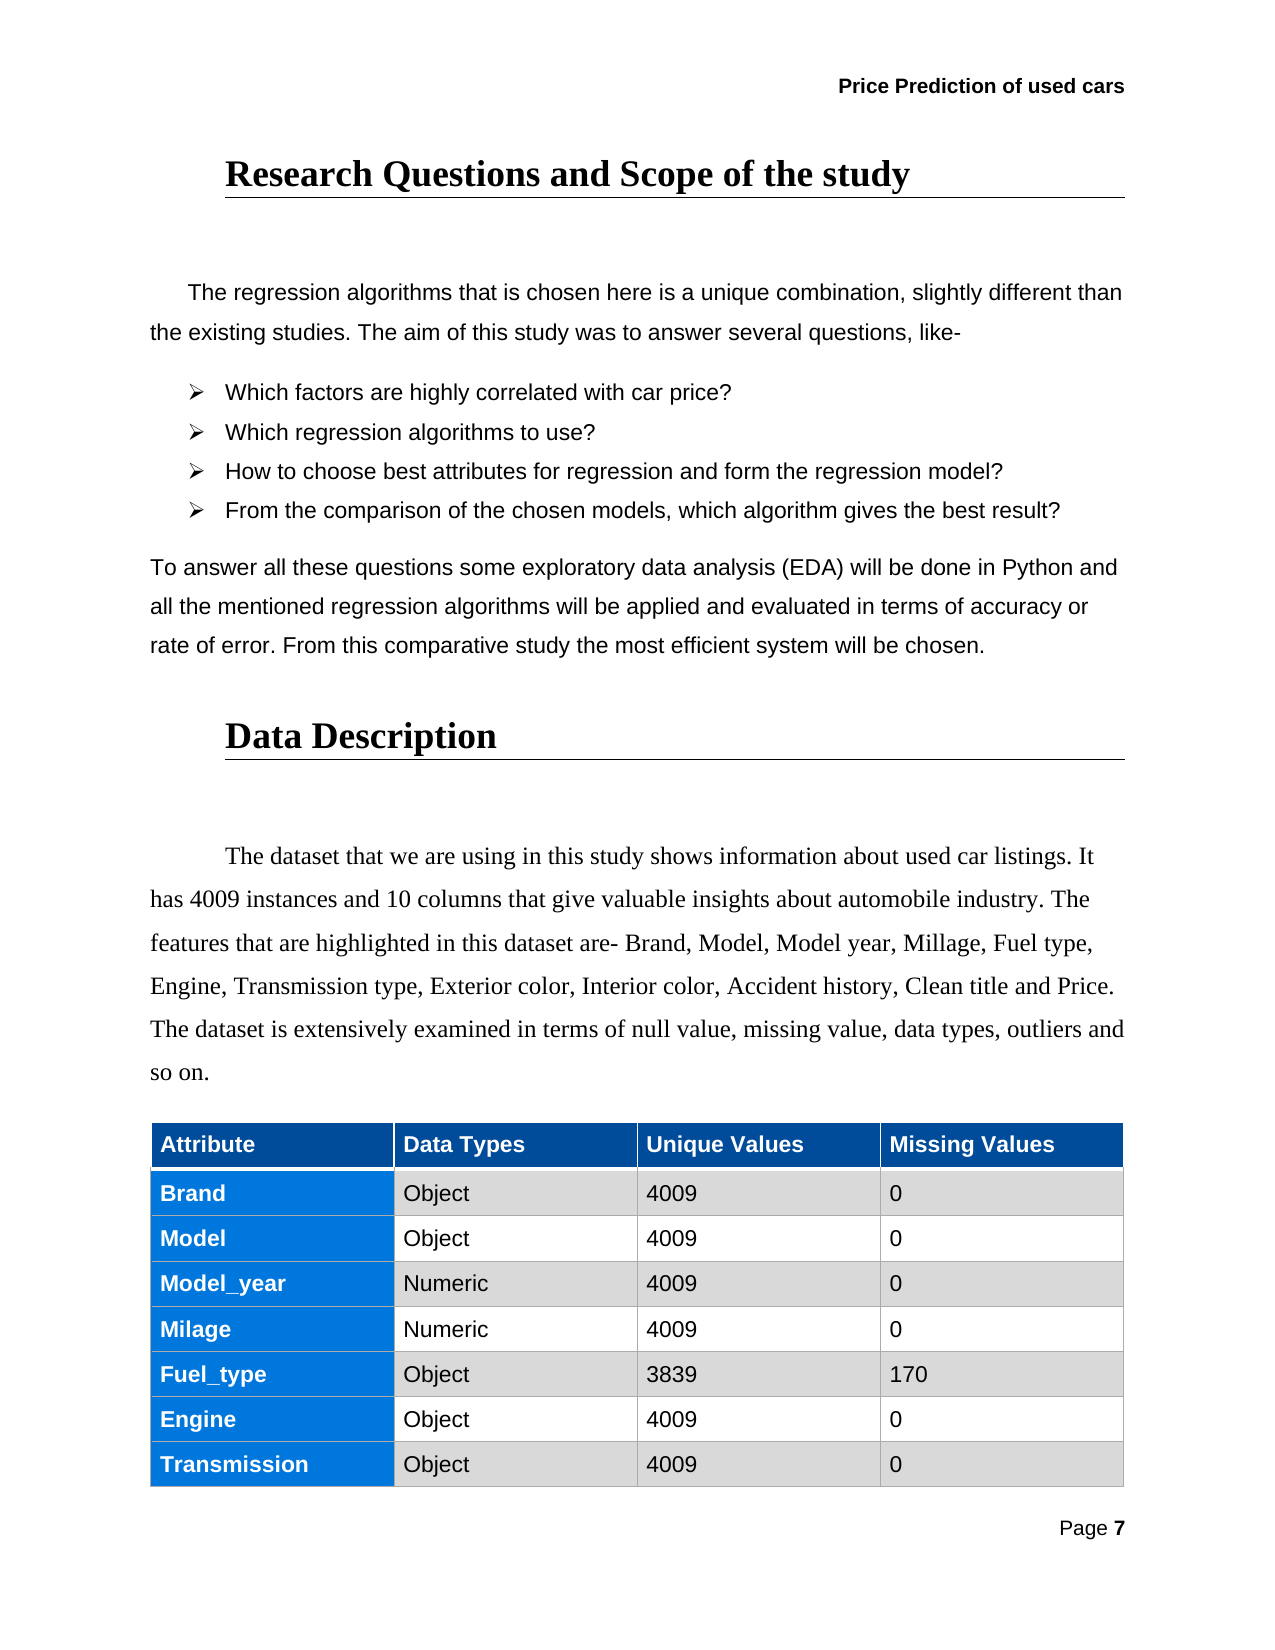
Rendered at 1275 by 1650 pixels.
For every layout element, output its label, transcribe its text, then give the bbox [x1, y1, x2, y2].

table_header Data Types [395, 1123, 637, 1167]
table_cell Milage [151, 1307, 394, 1351]
table_cell 0 [881, 1307, 1123, 1351]
table_cell 4009 [638, 1216, 880, 1261]
table_cell Object [395, 1352, 637, 1396]
table_cell 4009 [638, 1307, 880, 1351]
table_cell 0 [881, 1397, 1123, 1441]
table_cell Engine [151, 1397, 394, 1441]
list From the comparison of the chosen models, which algorithm gives the best result? [187, 497, 1125, 524]
text The regression algorithms that is chosen here is a unique combination, slightly different than the existing studies. The aim of this study was to answer several questions, like- [150, 279, 1125, 345]
table_cell 0 [881, 1442, 1123, 1486]
text To answer all these questions some exploratory data analysis (EDA) will be done in Python and all the mentioned regression algorithms will be applied and evaluated in terms of accuracy or rate of error. From this comparative study the most efficient system will be chosen. [150, 553, 1125, 659]
table_cell Numeric [395, 1307, 637, 1351]
table_cell 4009 [638, 1171, 880, 1215]
table_cell 0 [881, 1216, 1123, 1261]
table_header Attribute [152, 1123, 393, 1167]
table_cell 4009 [638, 1442, 880, 1486]
table_cell 170 [881, 1352, 1123, 1396]
subtitle Research Questions and Scope of the study [225, 151, 1125, 197]
table_cell Object [395, 1442, 637, 1486]
table_cell Numeric [395, 1262, 637, 1306]
table_header Missing Values [881, 1123, 1123, 1167]
table_cell Object [395, 1397, 637, 1441]
table_cell Transmission [151, 1442, 394, 1486]
table_cell 4009 [638, 1262, 880, 1306]
table_header Unique Values [638, 1123, 880, 1167]
table_cell Model [151, 1216, 394, 1261]
table_cell Brand [151, 1171, 394, 1215]
table_cell Object [395, 1216, 637, 1261]
table_cell 0 [881, 1262, 1123, 1306]
table_cell Model_year [151, 1262, 394, 1306]
table_cell Fuel_type [151, 1352, 394, 1396]
list How to choose best attributes for regression and form the regression model? [187, 458, 1125, 484]
subtitle Data Description [225, 714, 1125, 759]
text The dataset that we are using in this study shows information about used car listings. It has 4009 instances and 10 columns that give valuable insights about automobile industry. The features that are highlighted in this dataset are- Brand, Model, Model year, Millage, Fuel type, Engine, Transmission type, Exterior color, Interior color, Accident history, Clean title and Price. The dataset is extensively examined in terms of null value, missing value, data types, outliers and so on. [150, 841, 1125, 1086]
table_cell 3839 [638, 1352, 880, 1396]
table_cell Object [395, 1171, 637, 1215]
table_cell 0 [881, 1171, 1123, 1215]
list Which regression algorithms to use? [187, 418, 1125, 445]
list Which factors are highly correlated with car price? [187, 379, 1125, 405]
table_cell 4009 [638, 1397, 880, 1441]
